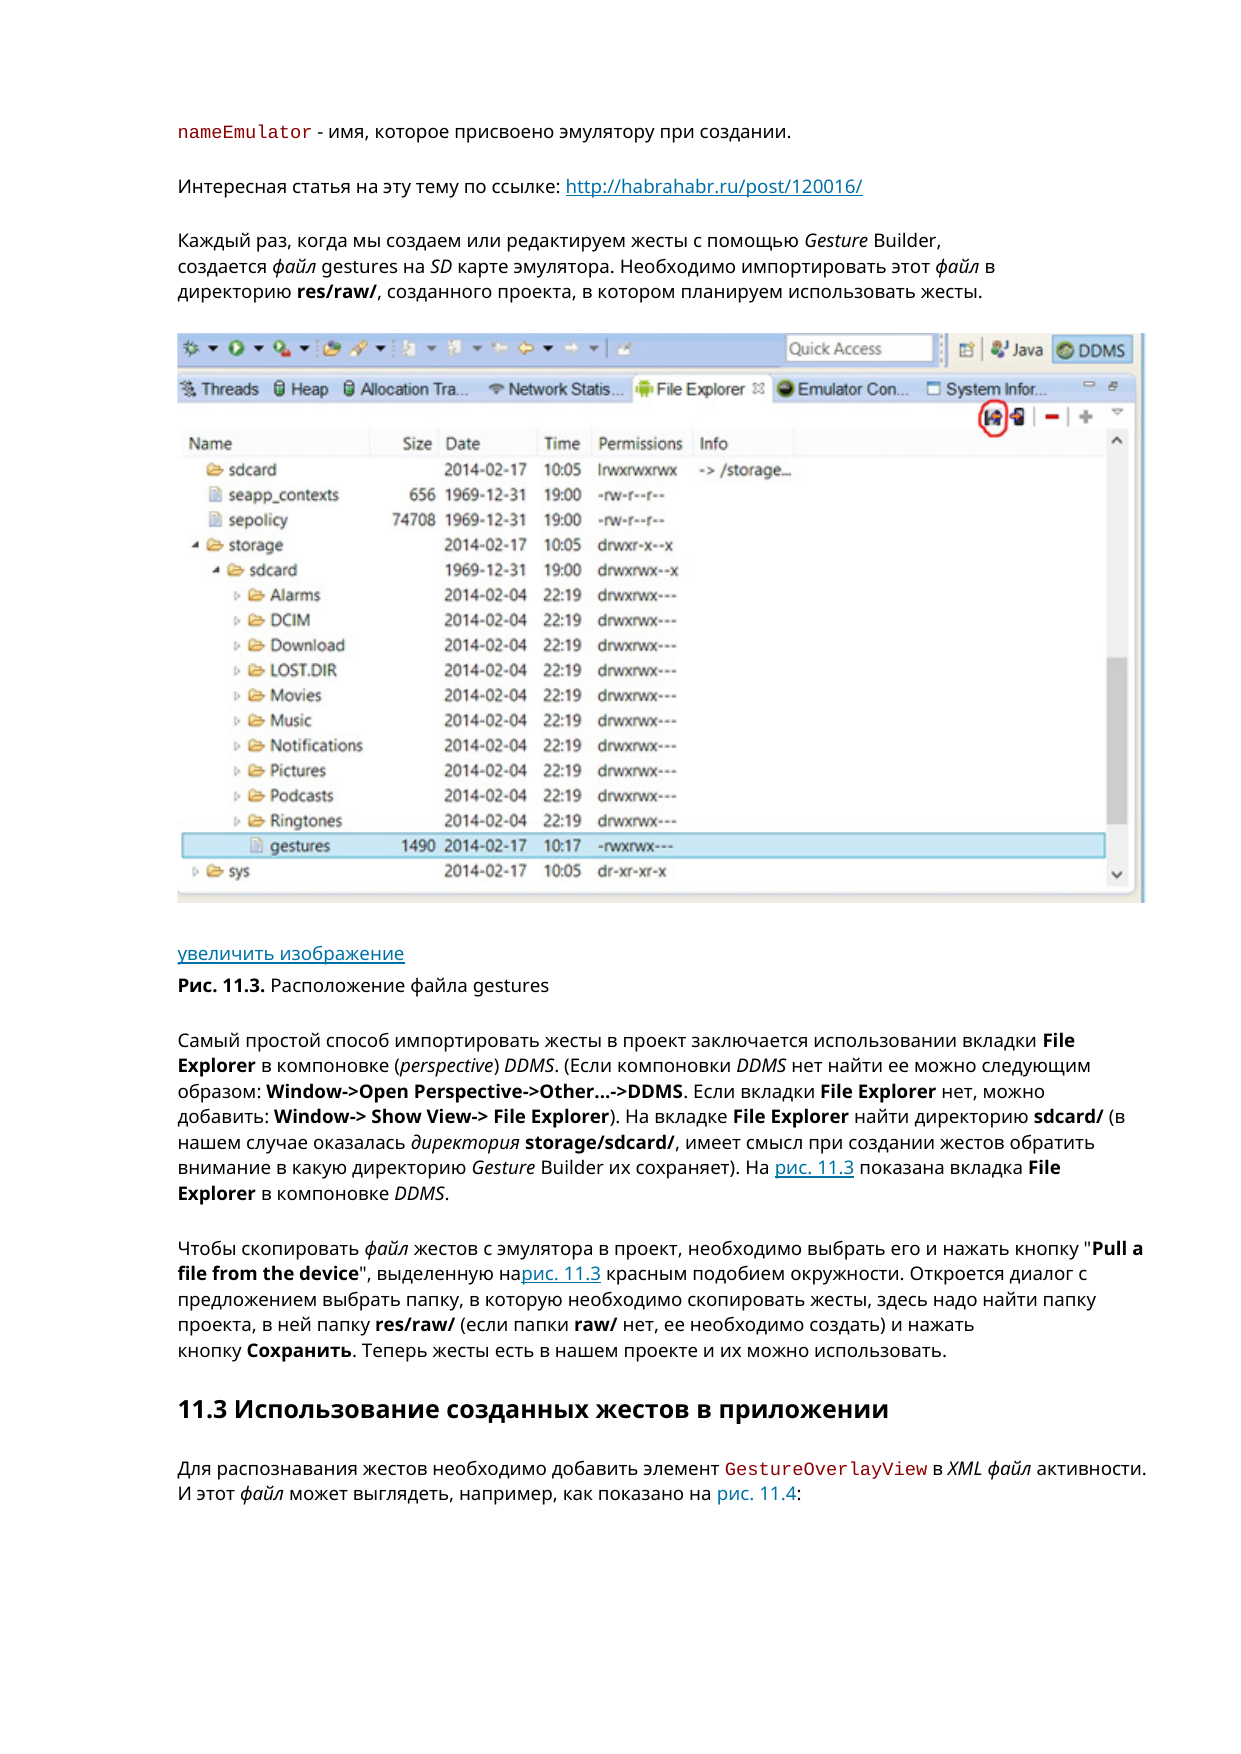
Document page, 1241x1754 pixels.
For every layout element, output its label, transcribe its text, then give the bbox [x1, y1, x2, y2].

text Интересная статья на эту тему по ссылке: http://habrahabr.ru/post/120016/ [177, 173, 1152, 198]
text Каждый раз, когда мы создаем или редактируем жесты с помощью Gesture Builder, создается файл gestures на SD карте эмулятора. Необходимо импортировать этот файл в директорию res/raw/, созданного проекта, в котором планируем использовать жесты. [177, 228, 1152, 304]
text nameEmulator - имя, которое присвоено эмулятору при создании. [177, 118, 1152, 144]
picture [177, 333, 1146, 903]
text 11.3 Использование созданных жестов в приложении [177, 1392, 1152, 1426]
picture [236, 950, 241, 960]
text Чтобы скопировать файл жестов с эмулятора в проект, необходимо выбрать его и нажать кнопку "Pull a file from the device", выделенную нарис. 11.3 красным подобием окружности. Откроется диалог с предложением выбрать папку, в которую необходимо скопировать жесты, здесь надо найти папку проекта, в ней папку res/raw/ (если папки raw/ нет, ее необходимо создать) и нажать кнопку Сохранить. Теперь жесты есть в нашем проекте и их можно использовать. [177, 1235, 1152, 1362]
text Самый простой способ импортировать жесты в проект заключается использовании вкладки File Explorer в компоновке (perspective) DDMS. (Если компоновки DDMS нет найти ее можно следующим образом: Window->Open Perspective->Other...->DDMS. Если вкладки File Explorer нет, можно добавить: Window-> Show View-> File Explorer). На вкладке File Explorer найти директорию sdcard/ (в нашем случае оказалась директория storage/sdcard/, имеет смысл при создании жестов обратить внимание в какую директорию Gesture Builder их сохраняет). На рис. 11.3 показана вкладка File Explorer в компоновке DDMS. [177, 1027, 1152, 1206]
text Для распознавания жестов необходимо добавить элемент GestureOverlayView в XML файл активности. И этот файл может выглядеть, например, как показано на рис. 11.4: [177, 1455, 1152, 1506]
text увеличить изображение Рис. 11.3. Расположение файла gestures [177, 902, 1152, 998]
